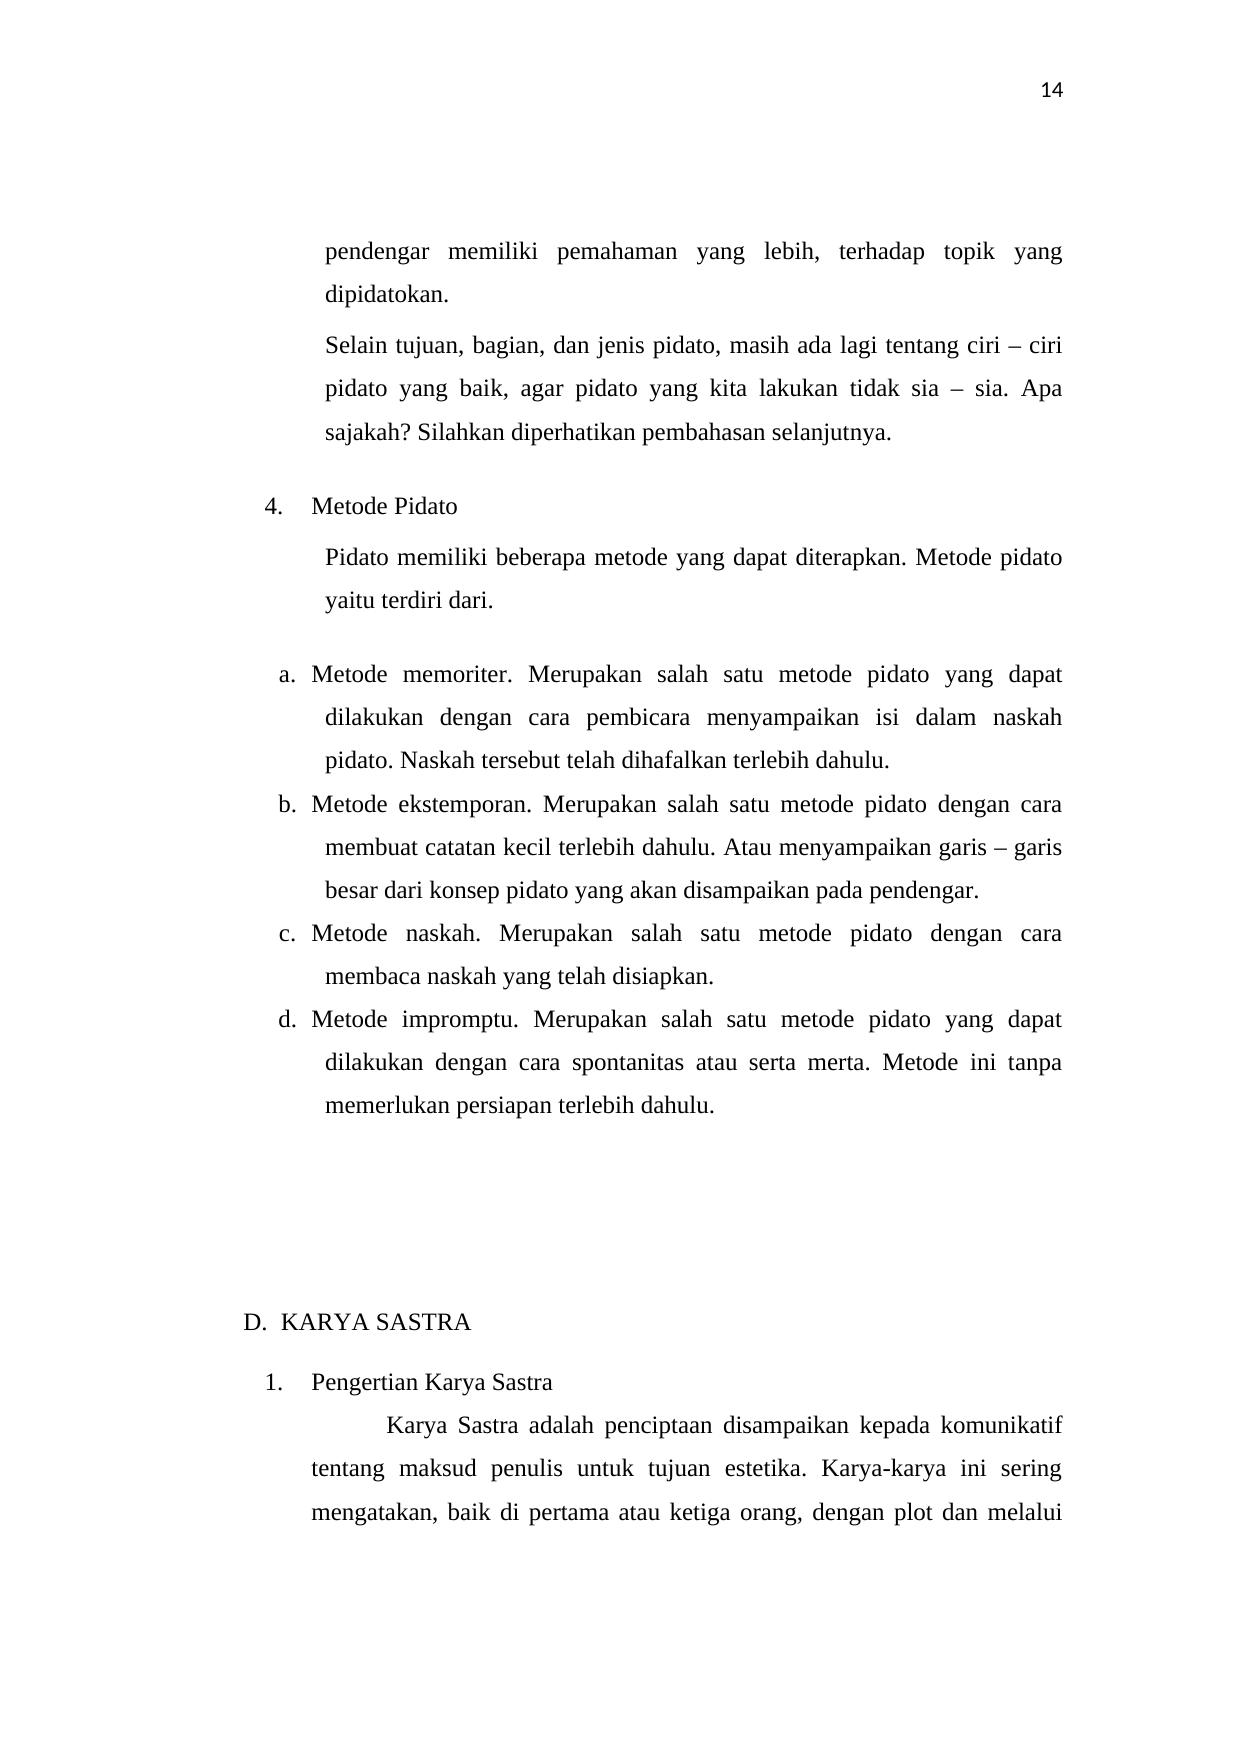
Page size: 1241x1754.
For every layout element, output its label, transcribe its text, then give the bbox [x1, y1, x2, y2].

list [311, 1410, 1063, 1525]
list Metode impromptu. Merupakan salah satu metode pidato yang dapat dilakukan dengan cara spontanitas atau serta merta. Metode ini tanpa memerlukan persiapan terlebih dahulu. [287, 1004, 1063, 1119]
subtitle Pengertian Karya Sastra [274, 1367, 1063, 1396]
subtitle Metode Pidato [274, 491, 1063, 520]
list Metode naskah. Merupakan salah satu metode pidato dengan cara membaca naskah yang telah disiapkan. [287, 918, 1063, 990]
list KARYA SASTRA [243, 1307, 1063, 1336]
list Metode memoriter. Merupakan salah satu metode pidato yang dapat dilakukan dengan cara pembicara menyampaikan isi dalam naskah pidato. Naskah tersebut telah dihafalkan terlebih dahulu. [287, 659, 1063, 774]
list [287, 236, 1063, 308]
text Pidato memiliki beberapa metode yang dapat diterapkan. Metode pidato yaitu terdiri dari. [325, 542, 1063, 614]
text Selain tujuan, bagian, dan jenis pidato, masih ada lagi tentang ciri – ciri pidato yang baik, agar pidato yang kita lakukan tidak sia – sia. Apa sajakah? Silahkan diperhatikan pembahasan selanjutnya. [325, 330, 1063, 445]
list Metode ekstemporan. Merupakan salah satu metode pidato dengan cara membuat catatan kecil terlebih dahulu. Atau menyampaikan garis – garis besar dari konsep pidato yang akan disampaikan pada pendengar. [287, 789, 1063, 904]
